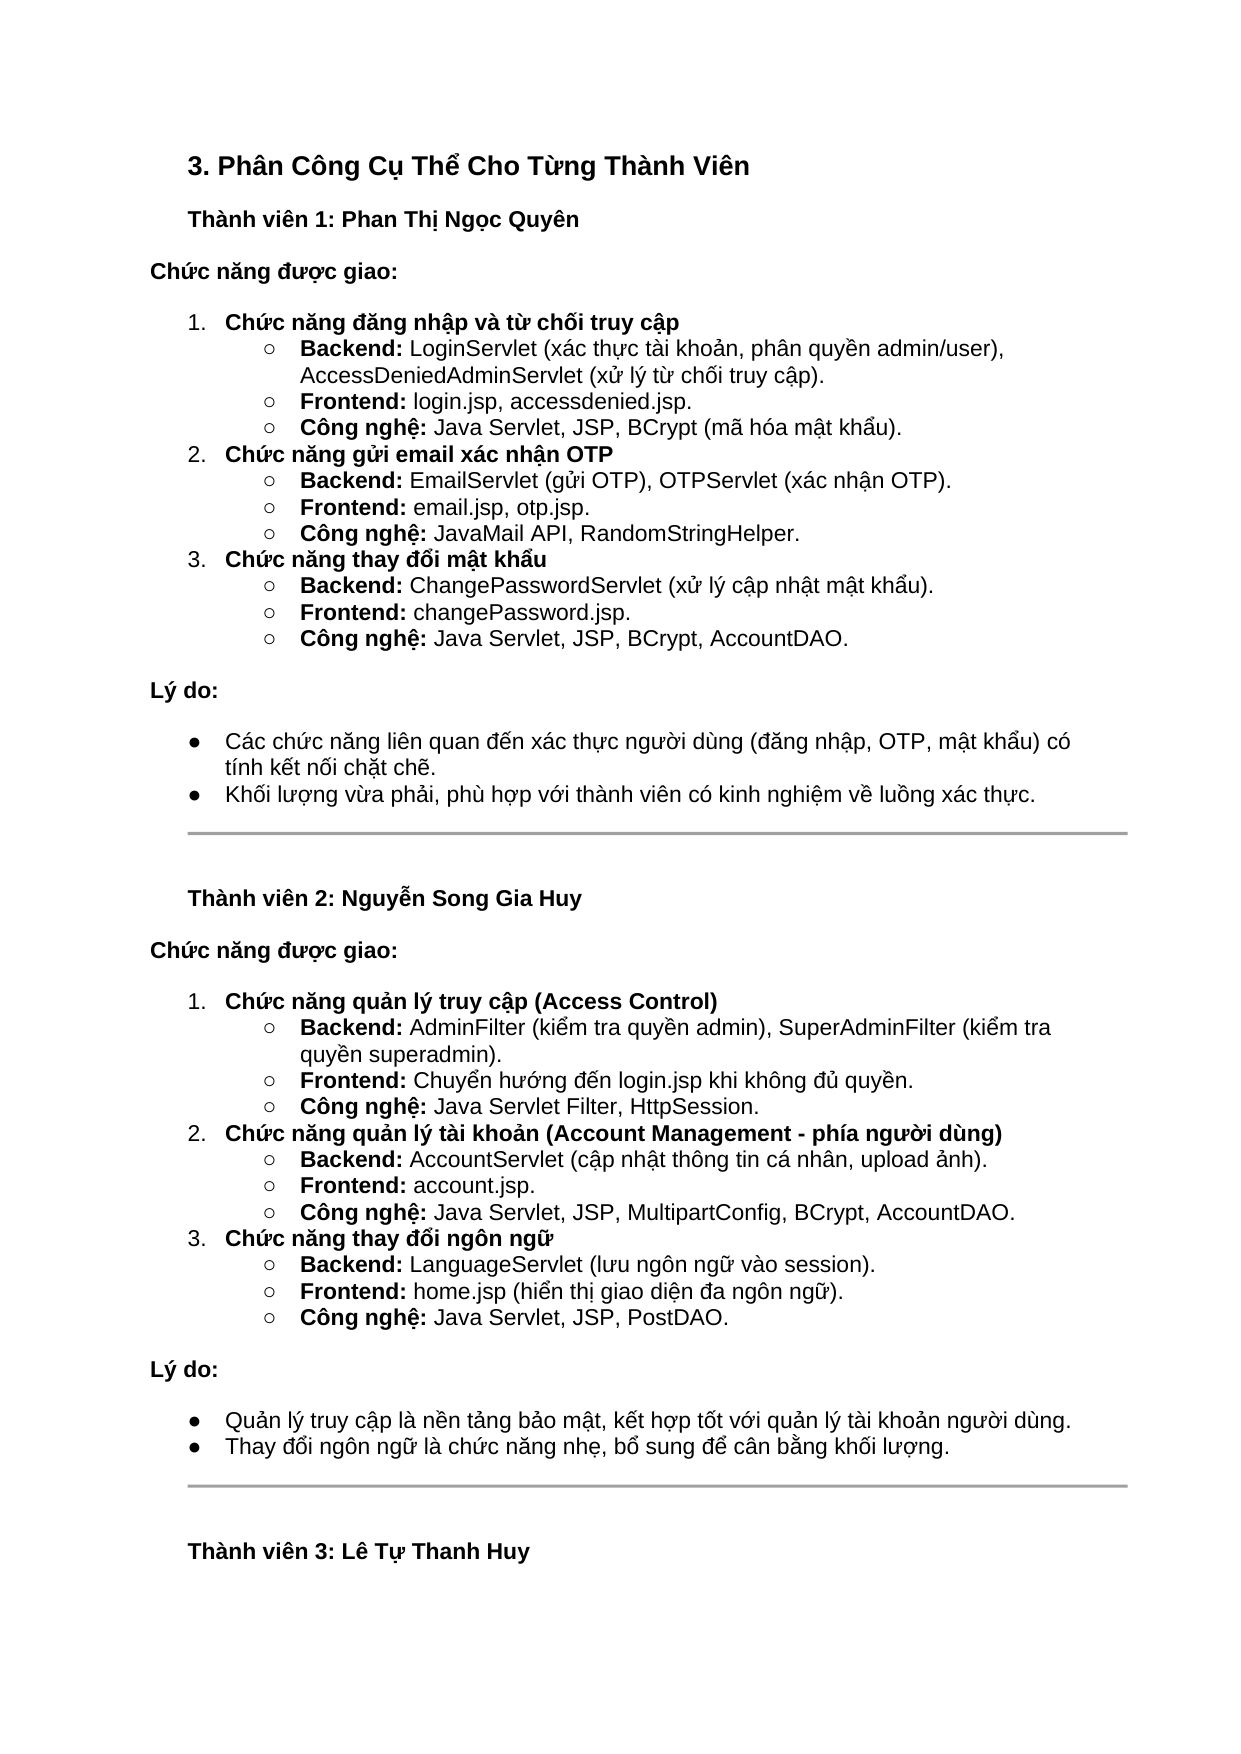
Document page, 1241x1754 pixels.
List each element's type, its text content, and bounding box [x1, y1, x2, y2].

text Chức năng được giao: [150, 937, 1090, 963]
list Công nghệ: Java Servlet, JSP, BCrypt, AccountDAO. [262, 625, 1090, 652]
list Khối lượng vừa phải, phù hợp với thành viên có kinh nghiệm về luồng xác thực. [187, 781, 1090, 807]
list Các chức năng liên quan đến xác thực người dùng (đăng nhập, OTP, mật khẩu) có tính kết nối chặt chẽ. [187, 728, 1090, 781]
text Chức năng được giao: [150, 258, 1090, 284]
list Chức năng thay đổi ngôn ngữ [187, 1225, 1090, 1251]
list Backend: AdminFilter (kiểm tra quyền admin), SuperAdminFilter (kiểm tra quyền superadmin). [262, 1014, 1090, 1067]
list Backend: LanguageServlet (lưu ngôn ngữ vào session). [262, 1251, 1090, 1278]
list Công nghệ: Java Servlet, JSP, BCrypt (mã hóa mật khẩu). [262, 414, 1090, 441]
subtitle Thành viên 2: Nguyễn Song Gia Huy [187, 885, 1090, 912]
list Thay đổi ngôn ngữ là chức năng nhẹ, bổ sung để cân bằng khối lượng. [187, 1433, 1090, 1459]
list Công nghệ: Java Servlet, JSP, MultipartConfig, BCrypt, AccountDAO. [262, 1199, 1090, 1225]
list Chức năng đăng nhập và từ chối truy cập [187, 309, 1090, 335]
list Frontend: account.jsp. [262, 1172, 1090, 1199]
list Backend: ChangePasswordServlet (xử lý cập nhật mật khẩu). [262, 572, 1090, 599]
list Frontend: home.jsp (hiển thị giao diện đa ngôn ngữ). [262, 1278, 1090, 1304]
subtitle 3. Phân Công Cụ Thể Cho Từng Thành Viên [187, 150, 1090, 181]
list Frontend: email.jsp, otp.jsp. [262, 493, 1090, 520]
list Chức năng quản lý tài khoản (Account Management - phía người dùng) [187, 1120, 1090, 1146]
list Backend: EmailServlet (gửi OTP), OTPServlet (xác nhận OTP). [262, 467, 1090, 493]
list Công nghệ: Java Servlet Filter, HttpSession. [262, 1093, 1090, 1120]
list Công nghệ: JavaMail API, RandomStringHelper. [262, 520, 1090, 546]
text Lý do: [150, 1356, 1090, 1382]
list Chức năng quản lý truy cập (Access Control) [187, 988, 1090, 1014]
subtitle Thành viên 3: Lê Tự Thanh Huy [187, 1538, 1090, 1564]
list Backend: LoginServlet (xác thực tài khoản, phân quyền admin/user), AccessDeniedAdminServlet (xử lý từ chối truy cập). [262, 335, 1090, 388]
list Chức năng gửi email xác nhận OTP [187, 441, 1090, 467]
list Công nghệ: Java Servlet, JSP, PostDAO. [262, 1304, 1090, 1331]
list Frontend: Chuyển hướng đến login.jsp khi không đủ quyền. [262, 1067, 1090, 1093]
text Lý do: [150, 677, 1090, 703]
list Chức năng thay đổi mật khẩu [187, 546, 1090, 572]
list Backend: AccountServlet (cập nhật thông tin cá nhân, upload ảnh). [262, 1146, 1090, 1172]
list Frontend: changePassword.jsp. [262, 599, 1090, 625]
list Quản lý truy cập là nền tảng bảo mật, kết hợp tốt với quản lý tài khoản người dùng. [187, 1407, 1090, 1433]
list Frontend: login.jsp, accessdenied.jsp. [262, 388, 1090, 414]
subtitle Thành viên 1: Phan Thị Ngọc Quyên [187, 206, 1090, 233]
